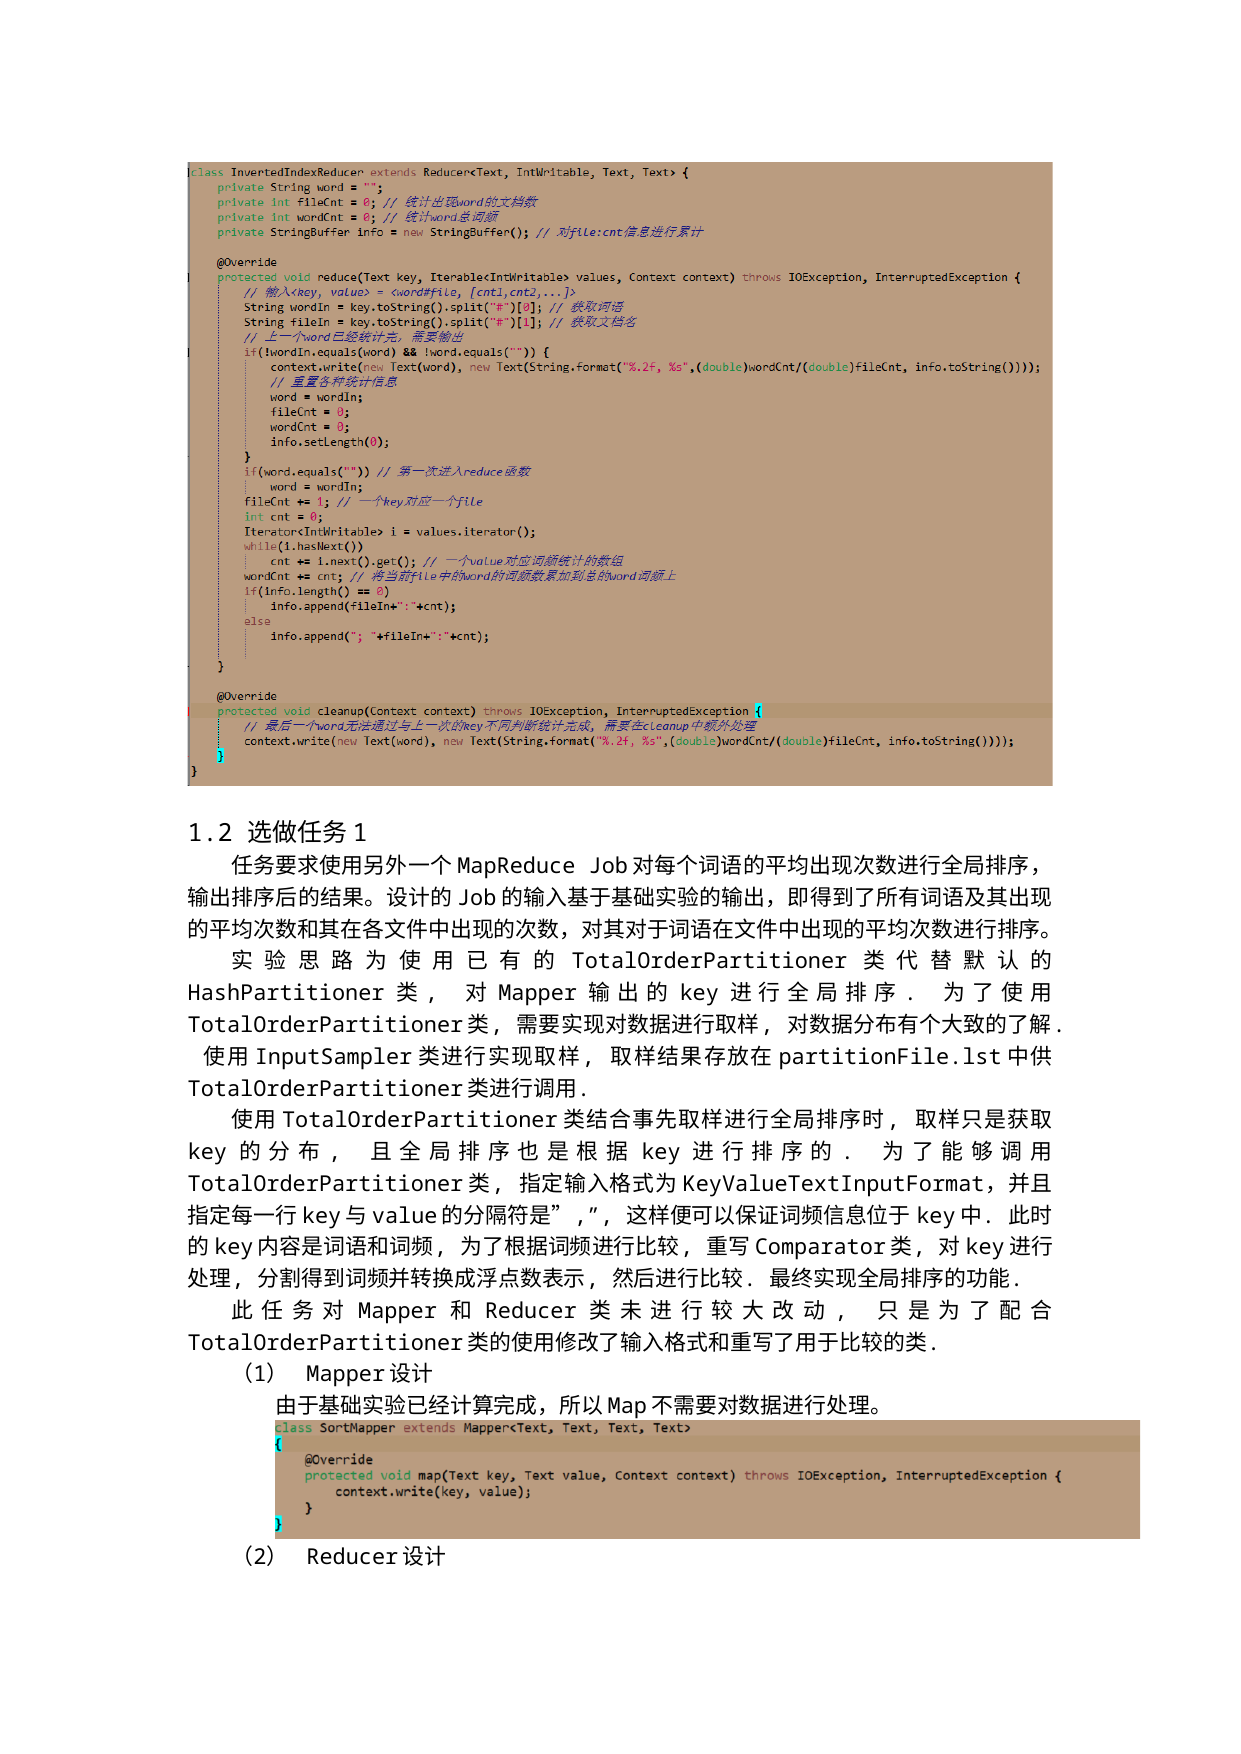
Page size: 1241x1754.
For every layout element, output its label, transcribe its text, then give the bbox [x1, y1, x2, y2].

text 此任务对Mapper和Reducer类未进行较大改动, 只是为了配合TotalOrderPartitioner类的使用修改了输入格式和重写了用于比较的类. [187, 1293, 1053, 1356]
picture [187, 162, 1053, 786]
text 1.2 选做任务1 [187, 812, 1053, 848]
list Mapper设计 [231, 1356, 1053, 1388]
text 由于基础实验已经计算完成，所以Map不需要对数据进行处理。 [275, 1388, 1053, 1420]
text 使用TotalOrderPartitioner类结合事先取样进行全局排序时, 取样只是获取key的分布, 且全局排序也是根据key进行排序的. 为了能够调用TotalOrderPartitioner类, 指定输入格式为KeyValueTextInputFormat，并且指定每一行key与value的分隔符是”,”, 这样便可以保证词频信息位于key中. 此时的key内容是词语和词频, 为了根据词频进行比较, 重写Comparator类, 对key进行处理, 分割得到词频并转换成浮点数表示, 然后进行比较. 最终实现全局排序的功能. [187, 1102, 1053, 1293]
list Reducer设计 [231, 1539, 1053, 1570]
text 实验思路为使用已有的TotalOrderPartitioner类代替默认的HashPartitioner类, 对Mapper输出的key进行全局排序. 为了使用TotalOrderPartitioner类, 需要实现对数据进行取样, 对数据分布有个大致的了解. 使用InputSampler类进行实现取样, 取样结果存放在partitionFile.lst中供TotalOrderPartitioner类进行调用. [187, 943, 1053, 1102]
picture [275, 1420, 1141, 1539]
text 任务要求使用另外一个MapReduce Job对每个词语的平均出现次数进行全局排序，输出排序后的结果。设计的Job的输入基于基础实验的输出，即得到了所有词语及其出现的平均次数和其在各文件中出现的次数，对其对于词语在文件中出现的平均次数进行排序。 [187, 848, 1053, 943]
